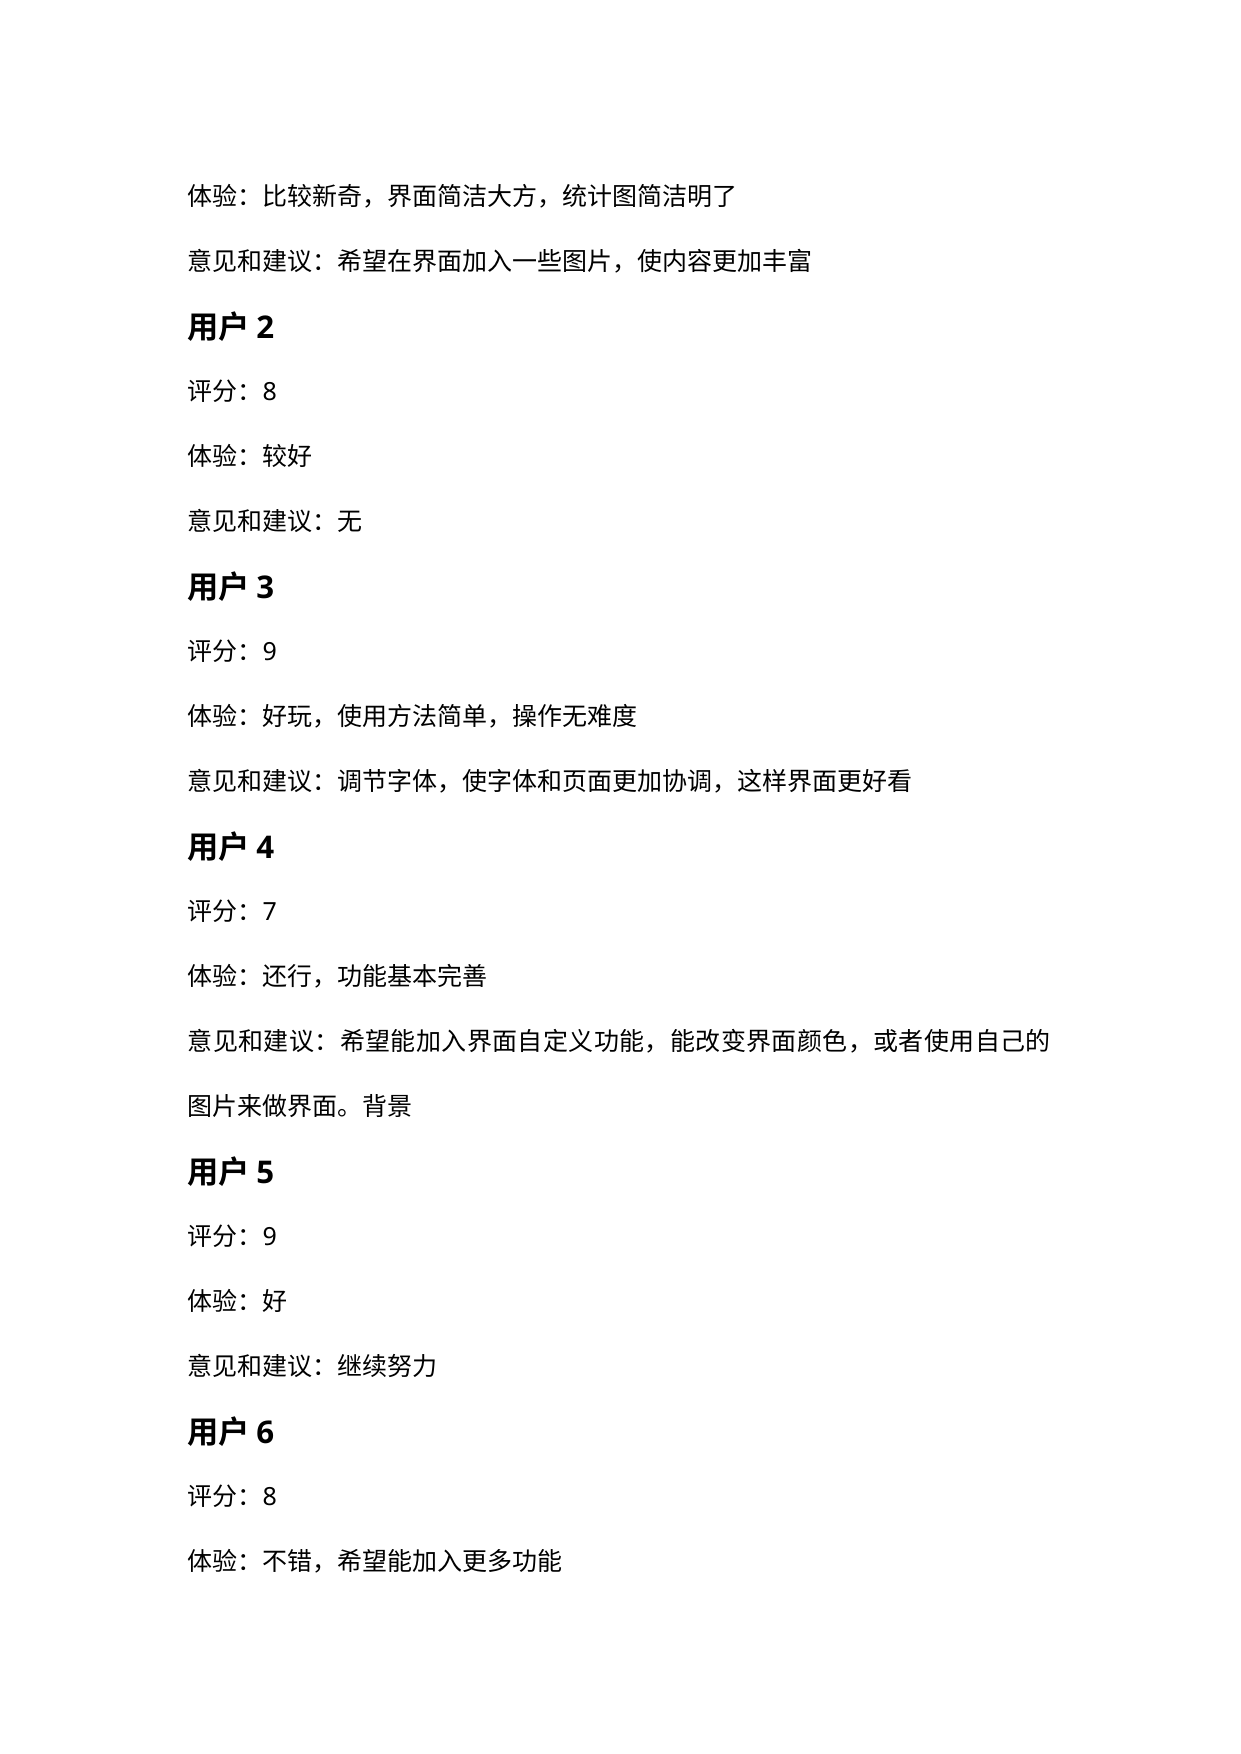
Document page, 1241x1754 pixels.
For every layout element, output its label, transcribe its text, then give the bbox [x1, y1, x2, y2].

text 用户4 [187, 812, 1053, 877]
text 评分：9 [187, 617, 1053, 682]
text 意见和建议：继续努力 [187, 1332, 1053, 1397]
text 体验：还行，功能基本完善 [187, 942, 1053, 1007]
text 用户2 [187, 292, 1053, 357]
text 意见和建议：希望能加入界面自定义功能，能改变界面颜色，或者使用自己的图片来做界面。背景 [187, 1007, 1053, 1137]
text 评分：8 [187, 1462, 1053, 1527]
text 意见和建议：无 [187, 487, 1053, 552]
text 体验：不错，希望能加入更多功能 [187, 1527, 1053, 1592]
text 体验：好 [187, 1267, 1053, 1332]
text 用户3 [187, 552, 1053, 617]
text 体验：好玩，使用方法简单，操作无难度 [187, 682, 1053, 747]
text 评分：8 [187, 357, 1053, 422]
text 体验：比较新奇，界面简洁大方，统计图简洁明了 [187, 162, 1053, 227]
text 评分：7 [187, 877, 1053, 942]
text 体验：较好 [187, 422, 1053, 487]
text 评分：9 [187, 1202, 1053, 1267]
text 用户5 [187, 1137, 1053, 1202]
text 意见和建议：希望在界面加入一些图片，使内容更加丰富 [187, 227, 1053, 292]
text 用户6 [187, 1397, 1053, 1462]
text 意见和建议：调节字体，使字体和页面更加协调，这样界面更好看 [187, 747, 1053, 812]
